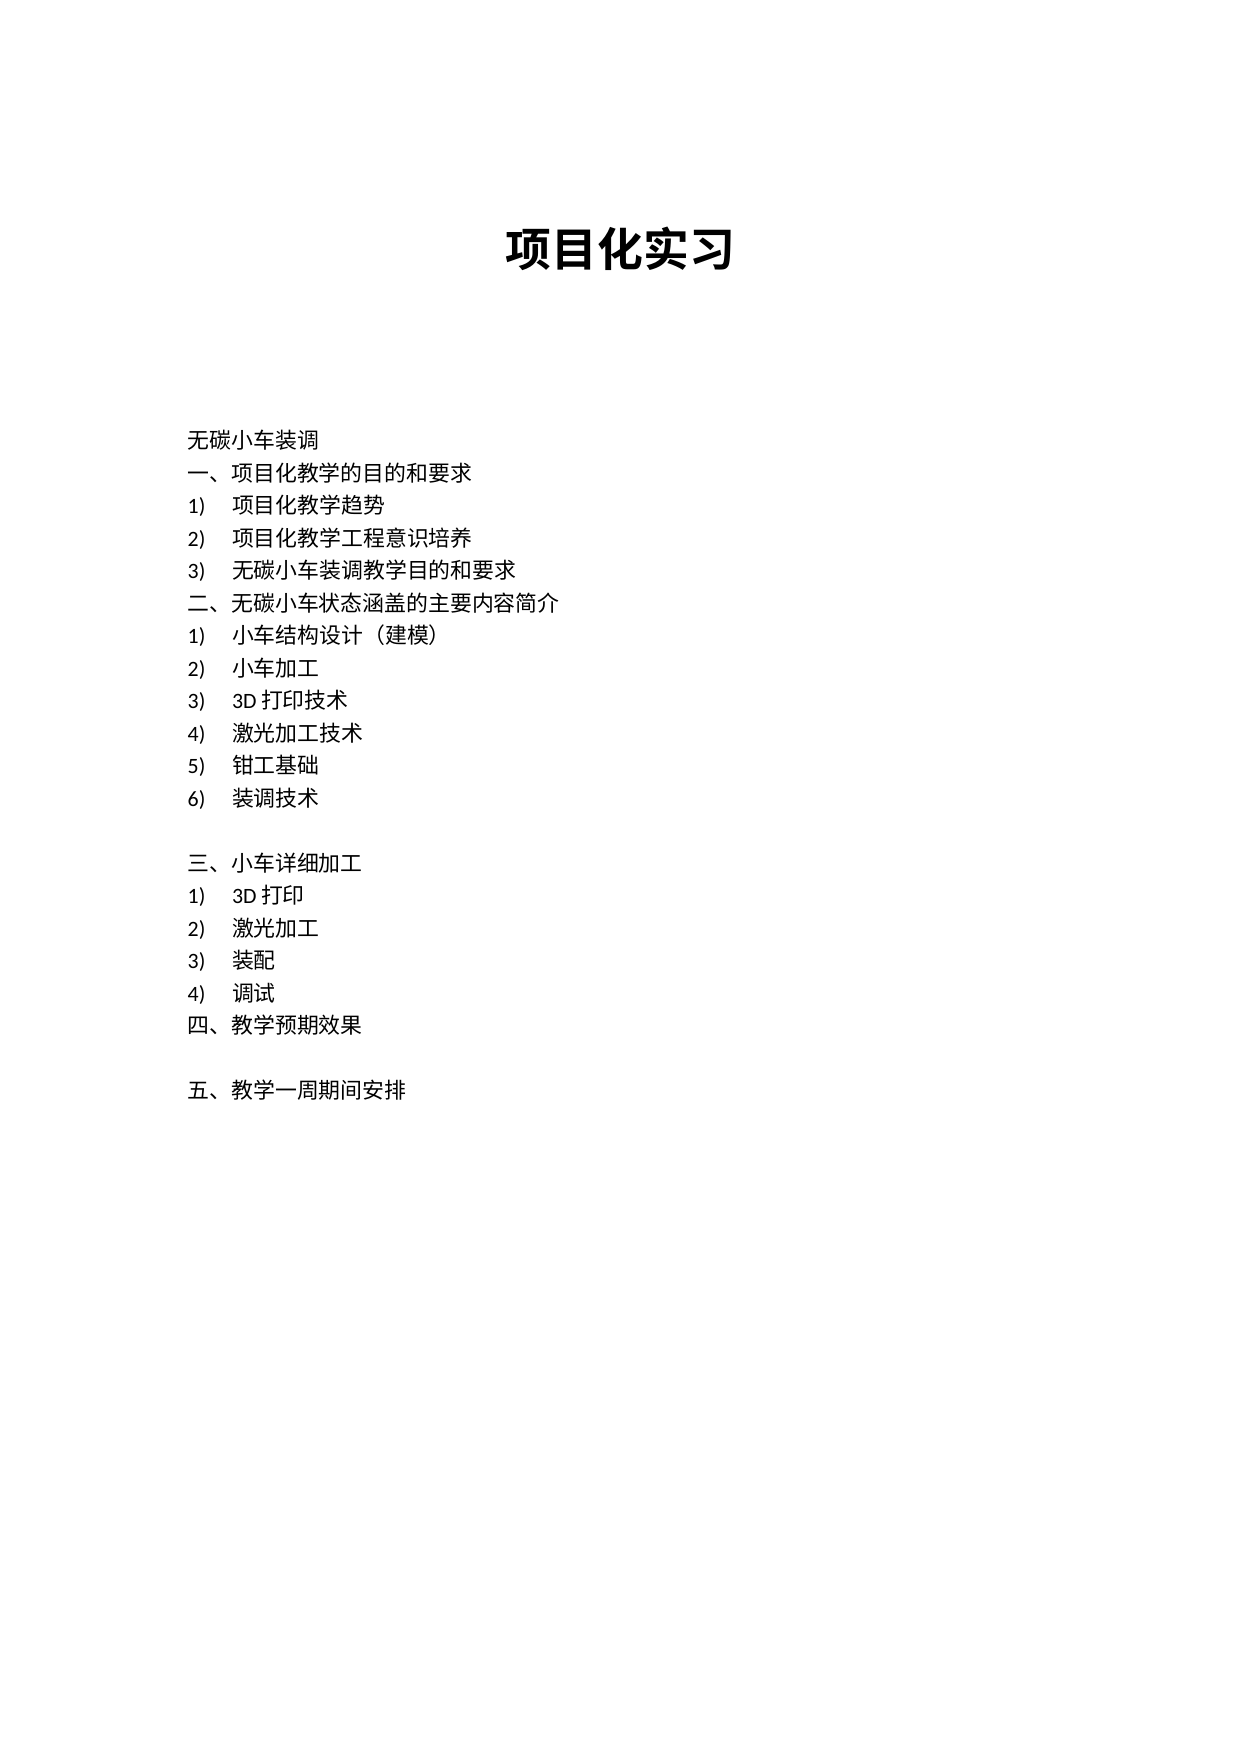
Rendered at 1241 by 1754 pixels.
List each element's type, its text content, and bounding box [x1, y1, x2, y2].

list 小车详细加工 [187, 845, 1053, 878]
list 激光加工 [187, 910, 1053, 943]
list 3D打印 [187, 878, 1053, 910]
list 钳工基础 [187, 748, 1053, 780]
list 装调技术 [187, 780, 1053, 813]
list 装配 [187, 943, 1053, 975]
list 项目化教学的目的和要求 [187, 455, 1053, 488]
subtitle 项目化实习 [187, 197, 1053, 295]
list 教学一周期间安排 [187, 1073, 1053, 1105]
list 无碳小车装调教学目的和要求 [187, 553, 1053, 585]
list 激光加工技术 [187, 715, 1053, 748]
list 调试 [187, 975, 1053, 1008]
list 项目化教学趋势 [187, 488, 1053, 520]
list 教学预期效果 [187, 1008, 1053, 1040]
list 3D打印技术 [187, 683, 1053, 715]
text 无碳小车装调 [187, 423, 1053, 455]
list 小车结构设计（建模） [187, 618, 1053, 650]
list 项目化教学工程意识培养 [187, 520, 1053, 553]
list 无碳小车状态涵盖的主要内容简介 [187, 585, 1053, 618]
list 小车加工 [187, 650, 1053, 683]
